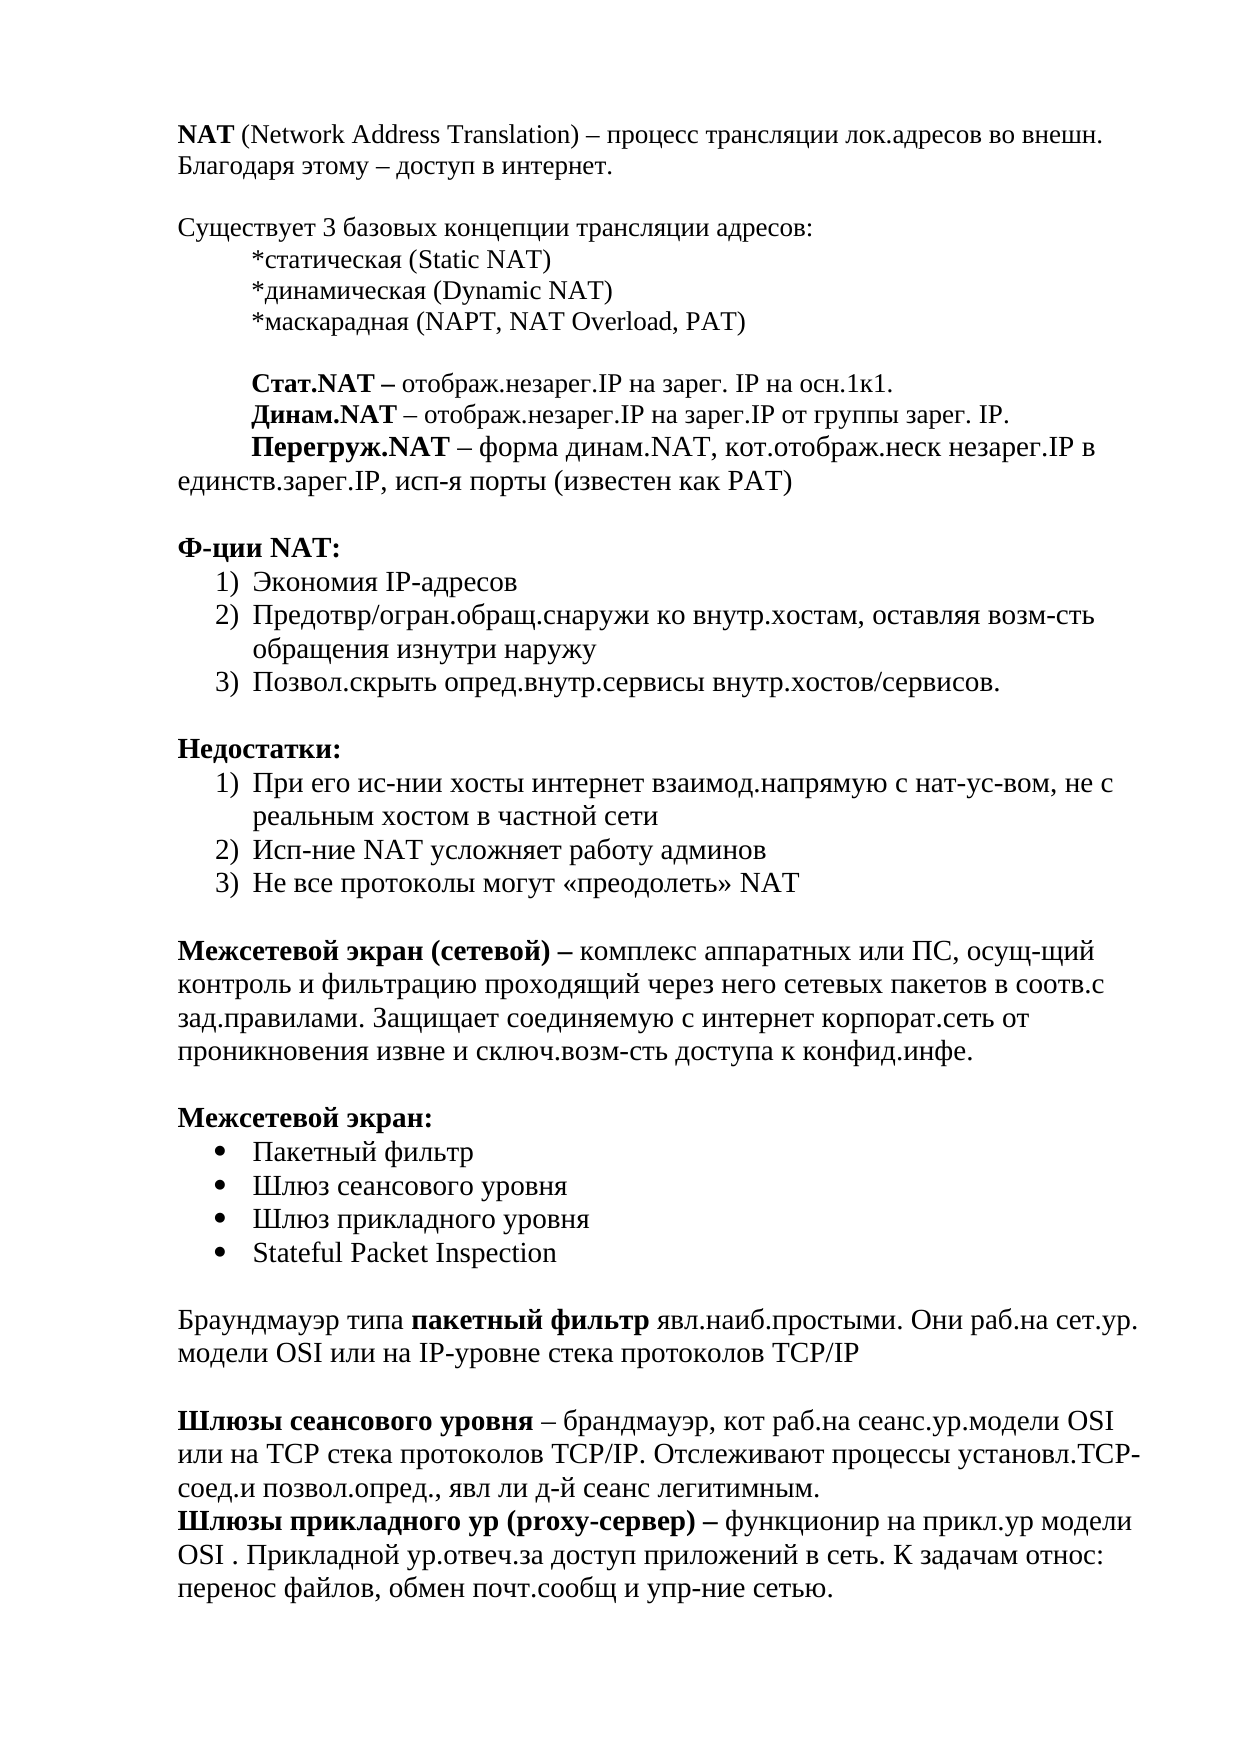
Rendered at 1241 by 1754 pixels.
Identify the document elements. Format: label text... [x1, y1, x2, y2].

text Межсетевой экран: [177, 1100, 1152, 1134]
list При его ис-нии хосты интернет взаимод.напрямую с нат-ус-вом, не с реальным хостом в частной сети [215, 765, 1152, 832]
text Шлюзы прикладного ур (proxy-сервер) – функционир на прикл.ур модели OSI . Прикладной ур.отвеч.за доступ приложений в сеть. К задачам относ: перенос файлов, обмен почт.сообщ и упр-ние сетью. [177, 1503, 1152, 1604]
list Stateful Packet Inspection [215, 1235, 1152, 1268]
list Не все протоколы могут «преодолеть» NAT [215, 866, 1152, 899]
text Перегруж.NAT – форма динам.NAT, кот.отображ.неск незарег.IP в единств.зарег.IP, исп-я порты (известен как PAT) [177, 429, 1152, 497]
list Шлюз сеансового уровня [215, 1168, 1152, 1201]
text Межсетевой экран (сетевой) – комплекс аппаратных или ПС, осущ-щий контроль и фильтрацию проходящий через него сетевых пакетов в соотв.с зад.правилами. Защищает соединяемую с интернет корпорат.сеть от проникновения извне и сключ.возм-сть доступа к конфид.инфе. [177, 933, 1152, 1067]
list Шлюз прикладного уровня [215, 1201, 1152, 1235]
text Шлюзы сеансового уровня – брандмауэр, кот раб.на сеанс.ур.модели OSI или на TCP стека протоколов TCP/IP. Отслеживают процессы установл.TCP-соед.и позвол.опред., явл ли д-й сеанс легитимным. [177, 1403, 1152, 1503]
text Существует 3 базовых концепции трансляции адресов: [177, 212, 1152, 243]
text *маскарадная (NAPT, NAT Overload, PAT) [177, 305, 1152, 336]
text Динам.NAT – отображ.незарег.IP на зарег.IP от группы зарег. IP. [177, 398, 1152, 429]
list Предотвр/огран.обращ.снаружи ко внутр.хостам, оставляя возм-сть обращения изнутри наружу [215, 597, 1152, 664]
list Пакетный фильтр [215, 1134, 1152, 1168]
text Ф-ции NAT: [177, 530, 1152, 564]
list Исп-ние NAT усложняет работу админов [215, 832, 1152, 866]
text Недостатки: [177, 731, 1152, 765]
text Благодаря этому – доступ в интернет. [177, 149, 1152, 180]
text *динамическая (Dynamic NAT) [177, 274, 1152, 305]
text Стат.NAT – отображ.незарег.IP на зарег. IP на осн.1к1. [177, 367, 1152, 398]
text Браундмауэр типа пакетный фильтр явл.наиб.простыми. Они раб.на сет.ур. модели OSI или на IP-уровне стека протоколов TCP/IP [177, 1302, 1152, 1369]
list Экономия IP-адресов [215, 564, 1152, 597]
text NAT (Network Address Translation) – процесс трансляции лок.адресов во внешн. [177, 118, 1152, 149]
list Позвол.скрыть опред.внутр.сервисы внутр.хостов/сервисов. [215, 664, 1152, 698]
text *статическая (Static NAT) [177, 243, 1152, 274]
